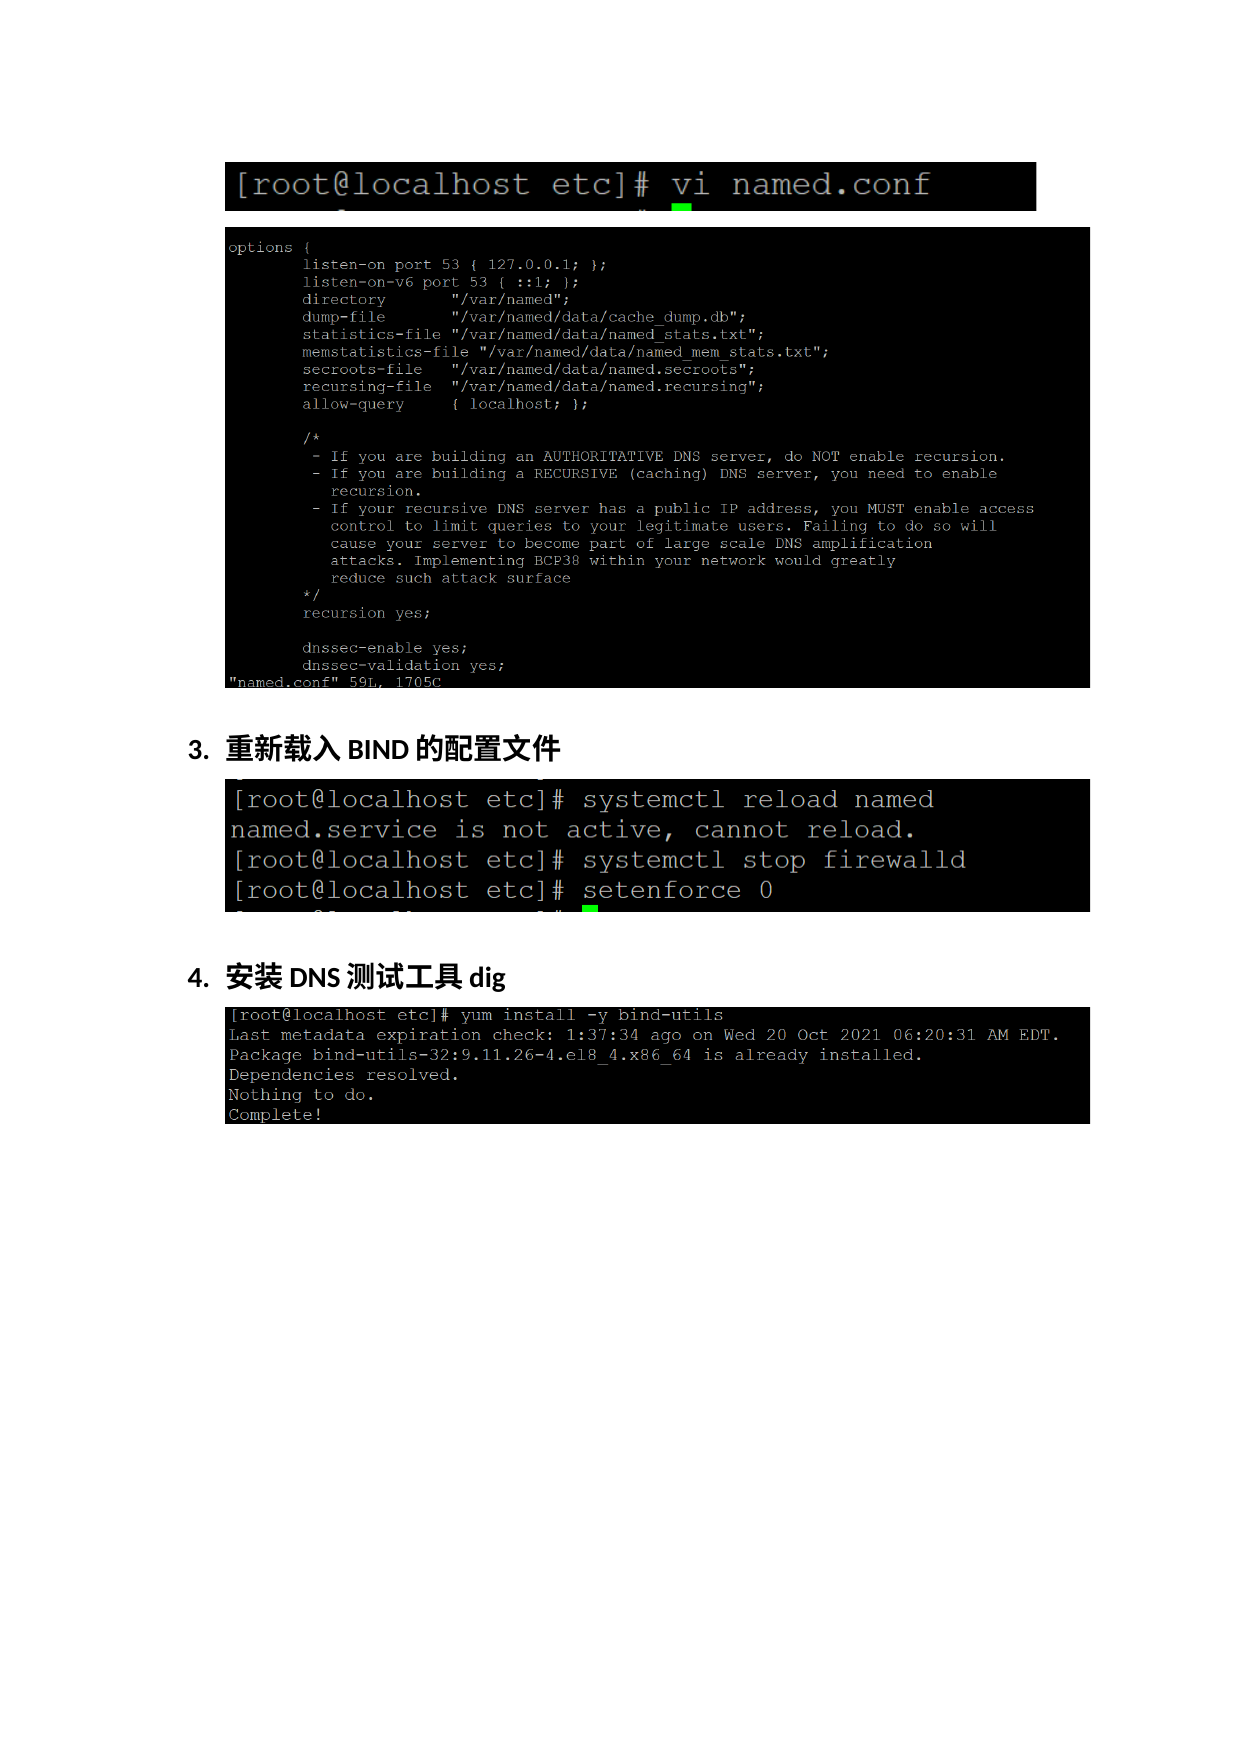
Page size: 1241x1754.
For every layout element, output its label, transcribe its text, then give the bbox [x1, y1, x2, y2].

picture [225, 162, 1037, 211]
list 重新载入BIND的配置文件 [187, 714, 1053, 779]
list 安装DNS测试工具dig [187, 942, 1053, 1007]
picture [225, 1007, 1091, 1124]
picture [225, 779, 1091, 912]
picture [225, 227, 1091, 688]
